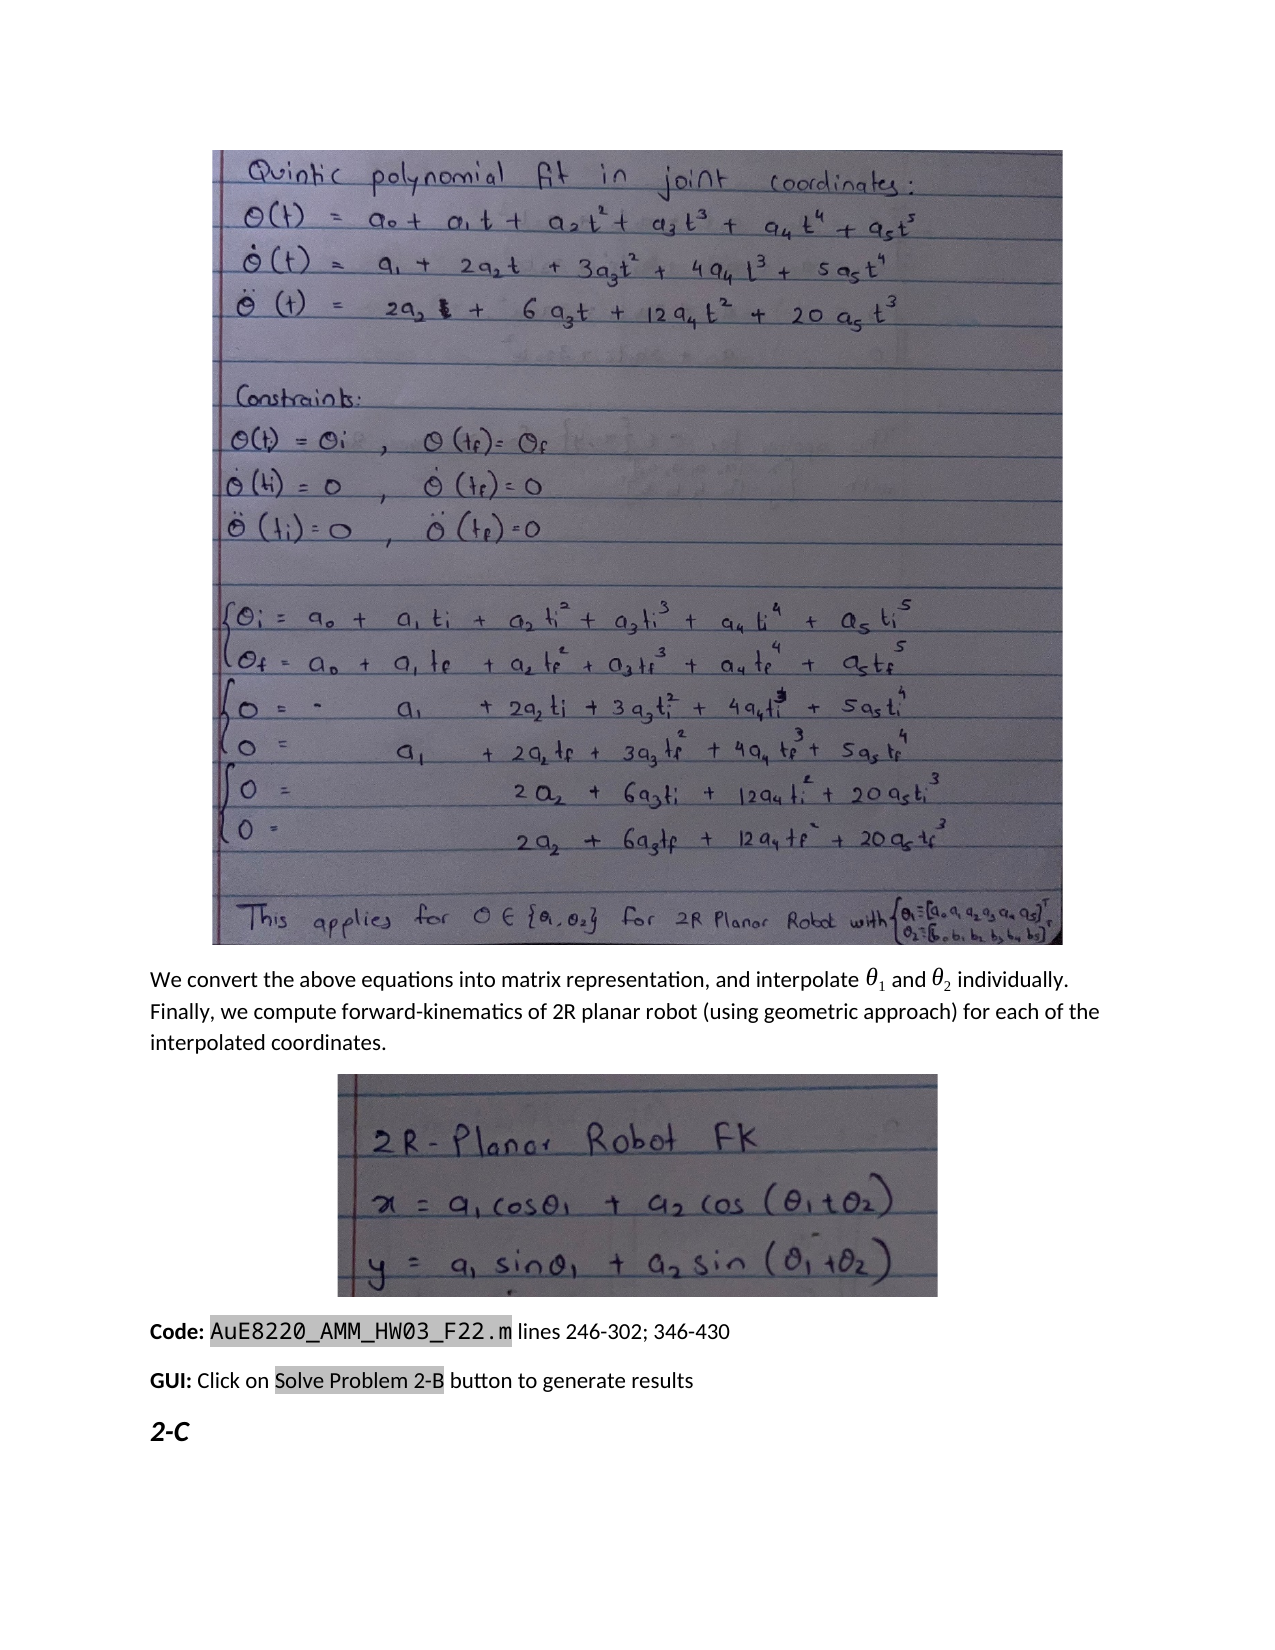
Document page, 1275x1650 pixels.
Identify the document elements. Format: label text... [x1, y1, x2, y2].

text GUI: Click on Solve Problem 2-B button to generate results [444, 1366, 1125, 1394]
text GUI: Click on Solve Problem 2-B button to generate results [150, 1366, 275, 1394]
text We convert the above equations into matrix representation, and interpolate and individually. Finally, we compute forward-kinematics of 2R planar robot (using geometric approach) for each of the interpolated coordinates. [150, 964, 1125, 1056]
text Code: AuE8220_AMM_HW03_F22.m lines 246-302; 346-430 [512, 1315, 1125, 1347]
picture [337, 1074, 938, 1297]
picture [212, 150, 1063, 945]
text 2-C [150, 1413, 1125, 1448]
